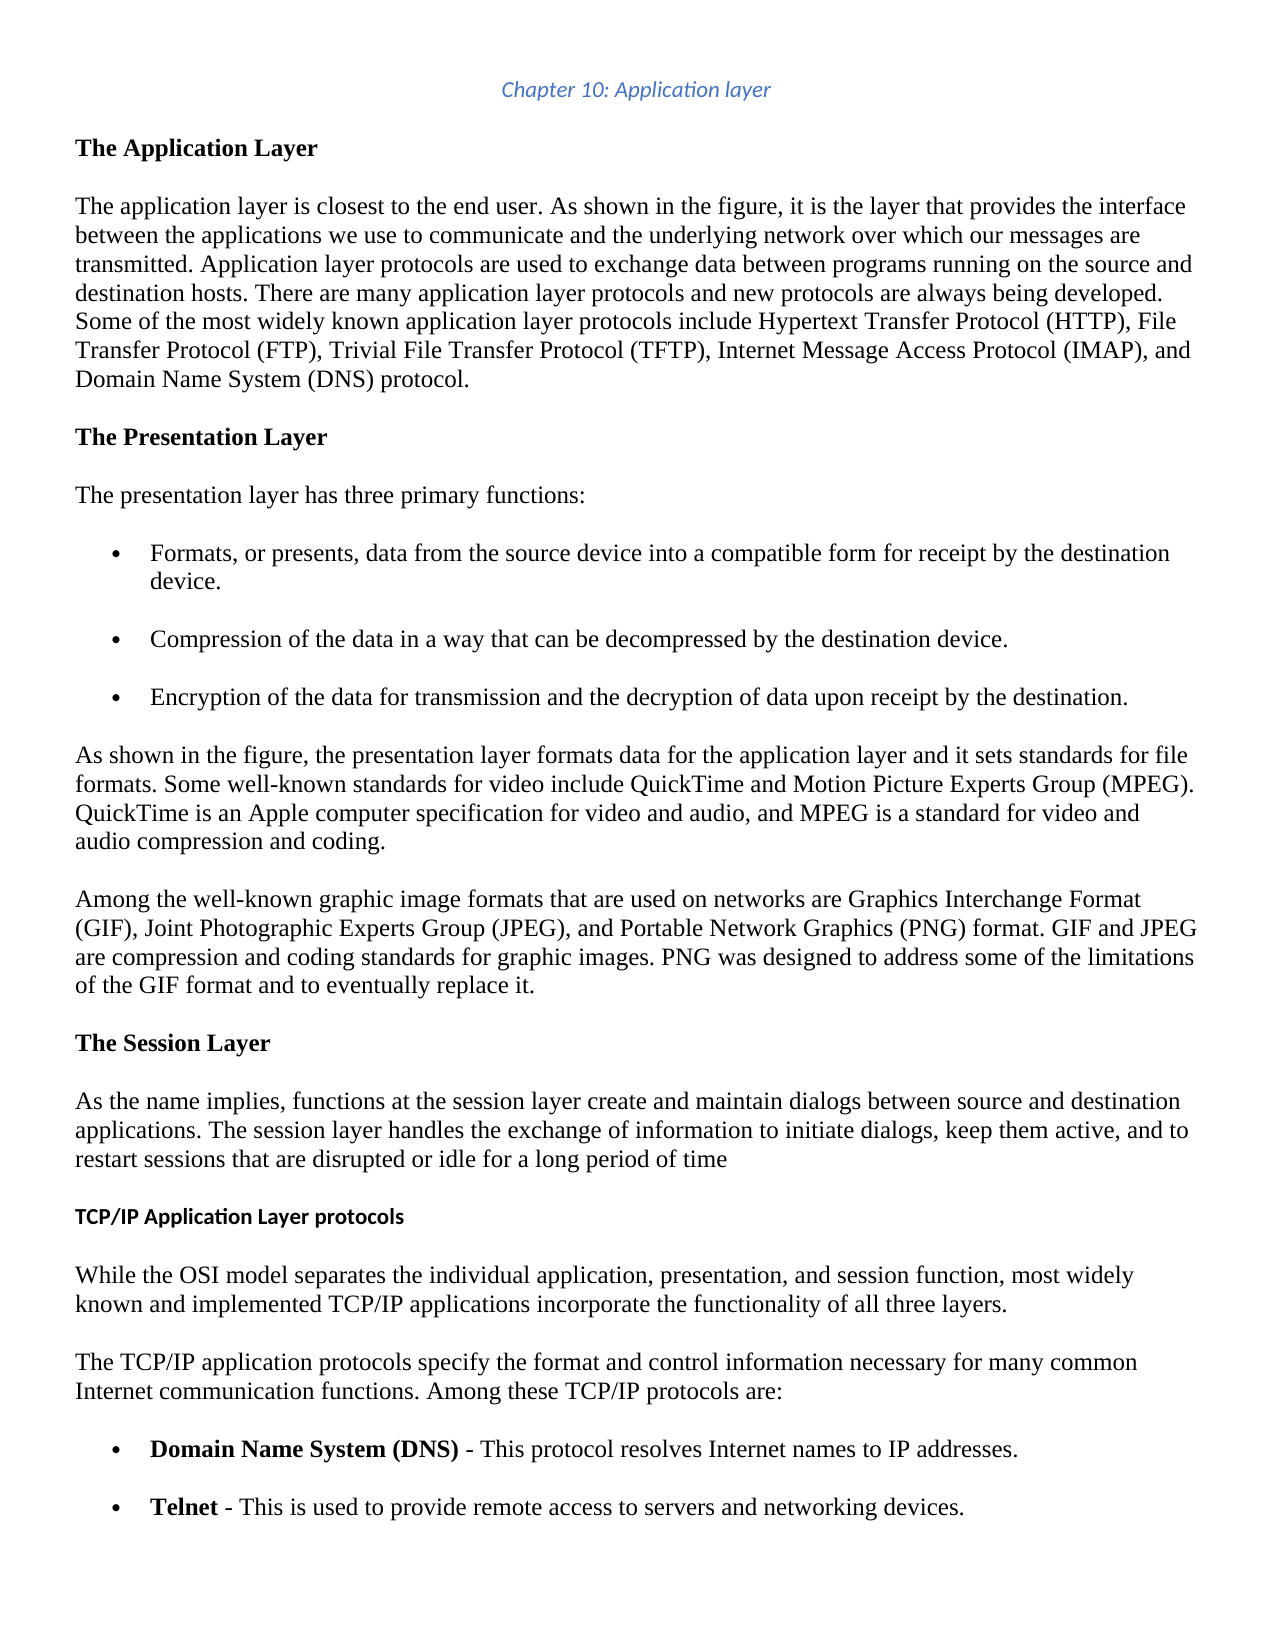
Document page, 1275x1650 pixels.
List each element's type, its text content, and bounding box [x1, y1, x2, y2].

text The Application Layer [75, 133, 1200, 162]
text While the OSI model separates the individual application, presentation, and session function, most widely known and implemented TCP/IP applications incorporate the functionality of all three layers. [75, 1260, 1200, 1318]
text The presentation layer has three primary functions: [75, 480, 1200, 508]
text Chapter 10: Application layer [75, 75, 1200, 103]
text Among the well-known graphic image formats that are used on networks are Graphics Interchange Format (GIF), Joint Photographic Experts Group (JPEG), and Portable Network Graphics (PNG) format. GIF and JPEG are compression and coding standards for graphic images. PNG was designed to address some of the limitations of the GIF format and to eventually replace it. [75, 884, 1200, 999]
text As the name implies, functions at the session layer create and maintain dialogs between source and destination applications. The session layer handles the exchange of information to initiate dialogs, keep them active, and to restart sessions that are disrupted or idle for a long period of time [75, 1086, 1200, 1173]
text The Session Layer [75, 1028, 1200, 1057]
list Formats, or presents, data from the source device into a compatible form for receipt by the destination device. [112, 538, 1200, 595]
text The application layer is closest to the end user. As shown in the figure, it is the layer that provides the interface between the applications we use to communicate and the underlying network over which our messages are transmitted. Application layer protocols are used to exchange data between programs running on the source and destination hosts. There are many application layer protocols and new protocols are always being developed. Some of the most widely known application layer protocols include Hypertext Transfer Protocol (HTTP), File Transfer Protocol (FTP), Trivial File Transfer Protocol (TFTP), Internet Message Access Protocol (IMAP), and Domain Name System (DNS) protocol. [75, 191, 1200, 393]
list Encryption of the data for transmission and the decryption of data upon receipt by the destination. [112, 682, 1200, 711]
list Compression of the data in a way that can be decompressed by the destination device. [112, 624, 1200, 653]
text The TCP/IP application protocols specify the format and control information necessary for many common Internet communication functions. Among these TCP/IP protocols are: [75, 1347, 1200, 1404]
list Telnet - This is used to provide remote access to servers and networking devices. [112, 1492, 1200, 1520]
text TCP/IP Application Layer protocols [75, 1202, 1200, 1230]
text As shown in the figure, the presentation layer formats data for the application layer and it sets standards for file formats. Some well-known standards for video include QuickTime and Motion Picture Experts Group (MPEG). QuickTime is an Apple computer specification for video and audio, and MPEG is a standard for video and audio compression and coding. [75, 740, 1200, 855]
list Domain Name System (DNS) - This protocol resolves Internet names to IP addresses. [112, 1434, 1200, 1462]
text The Presentation Layer [75, 422, 1200, 451]
